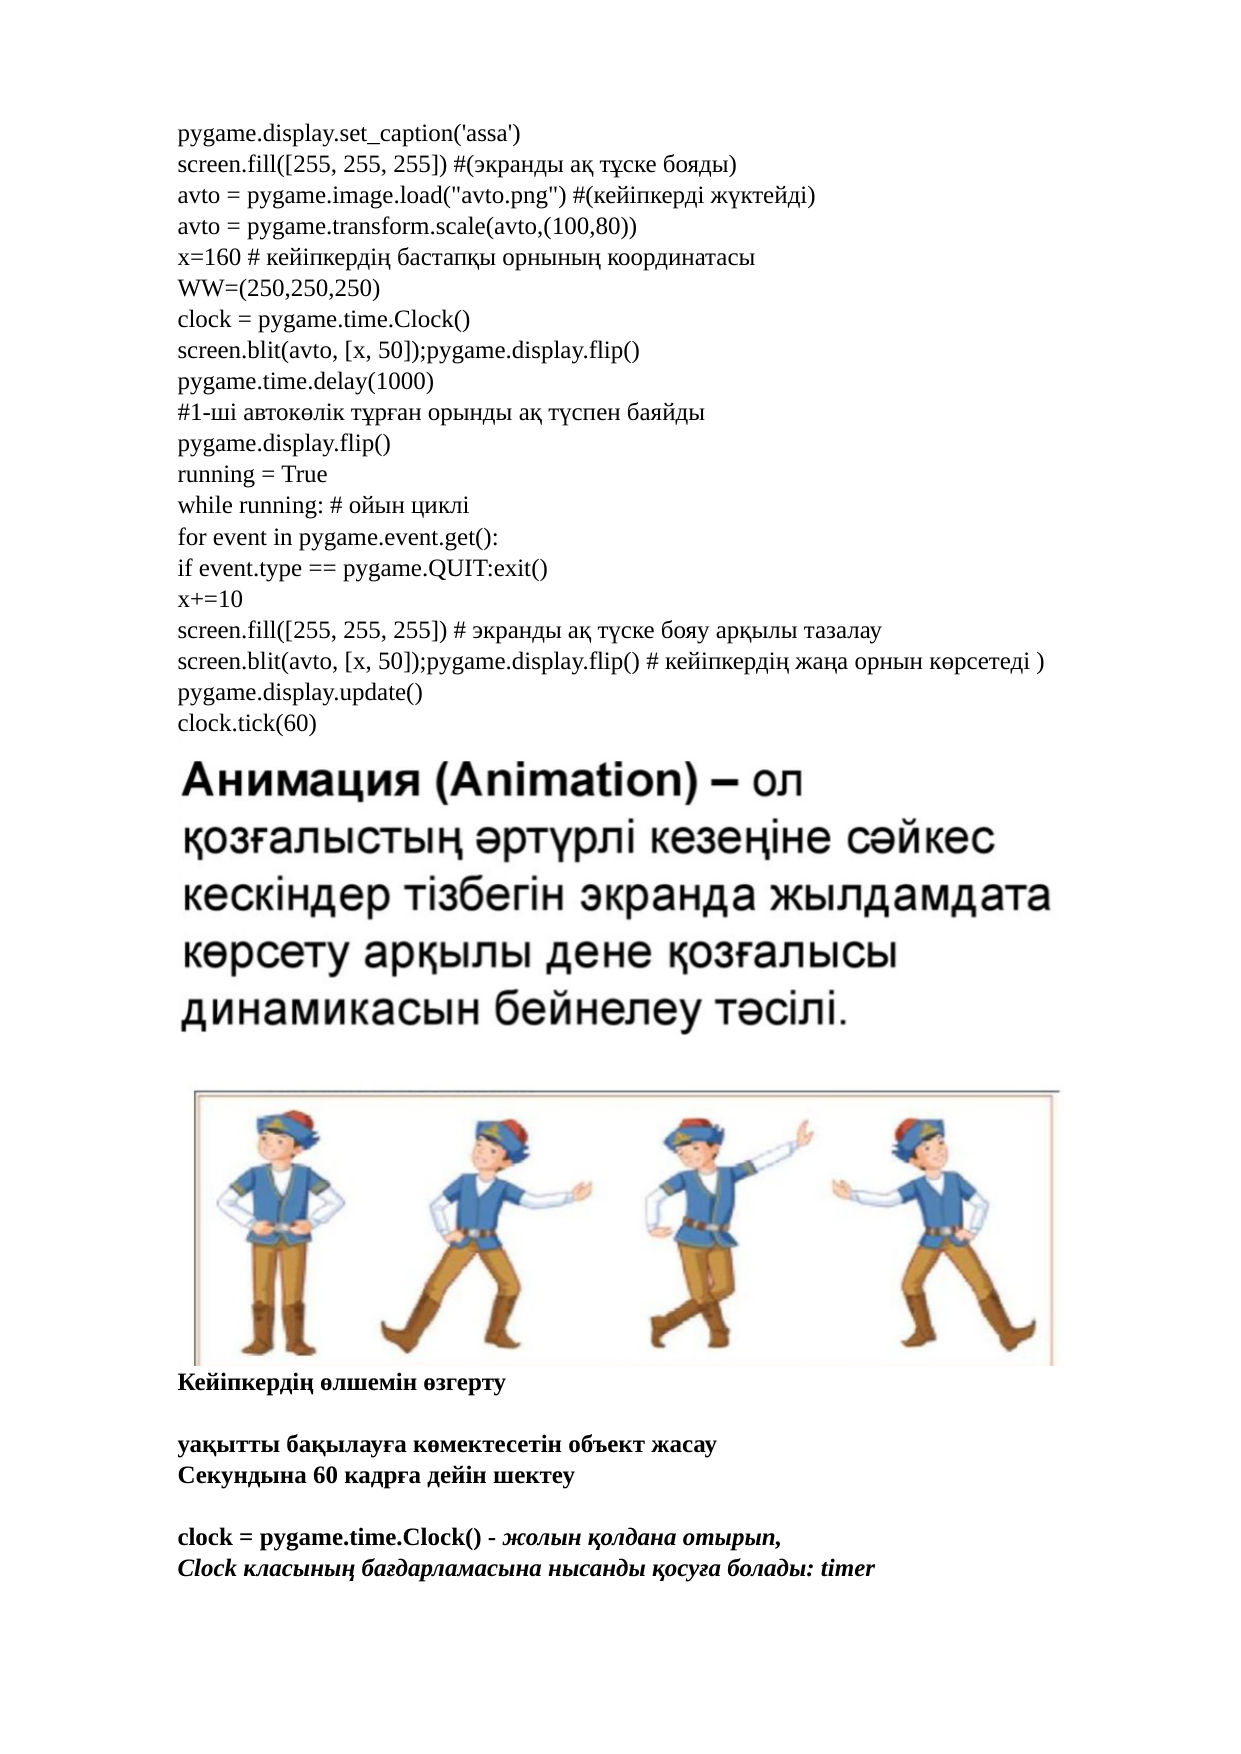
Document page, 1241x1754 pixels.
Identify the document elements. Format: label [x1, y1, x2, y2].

picture [177, 739, 1075, 1366]
text [177, 118, 1152, 1613]
